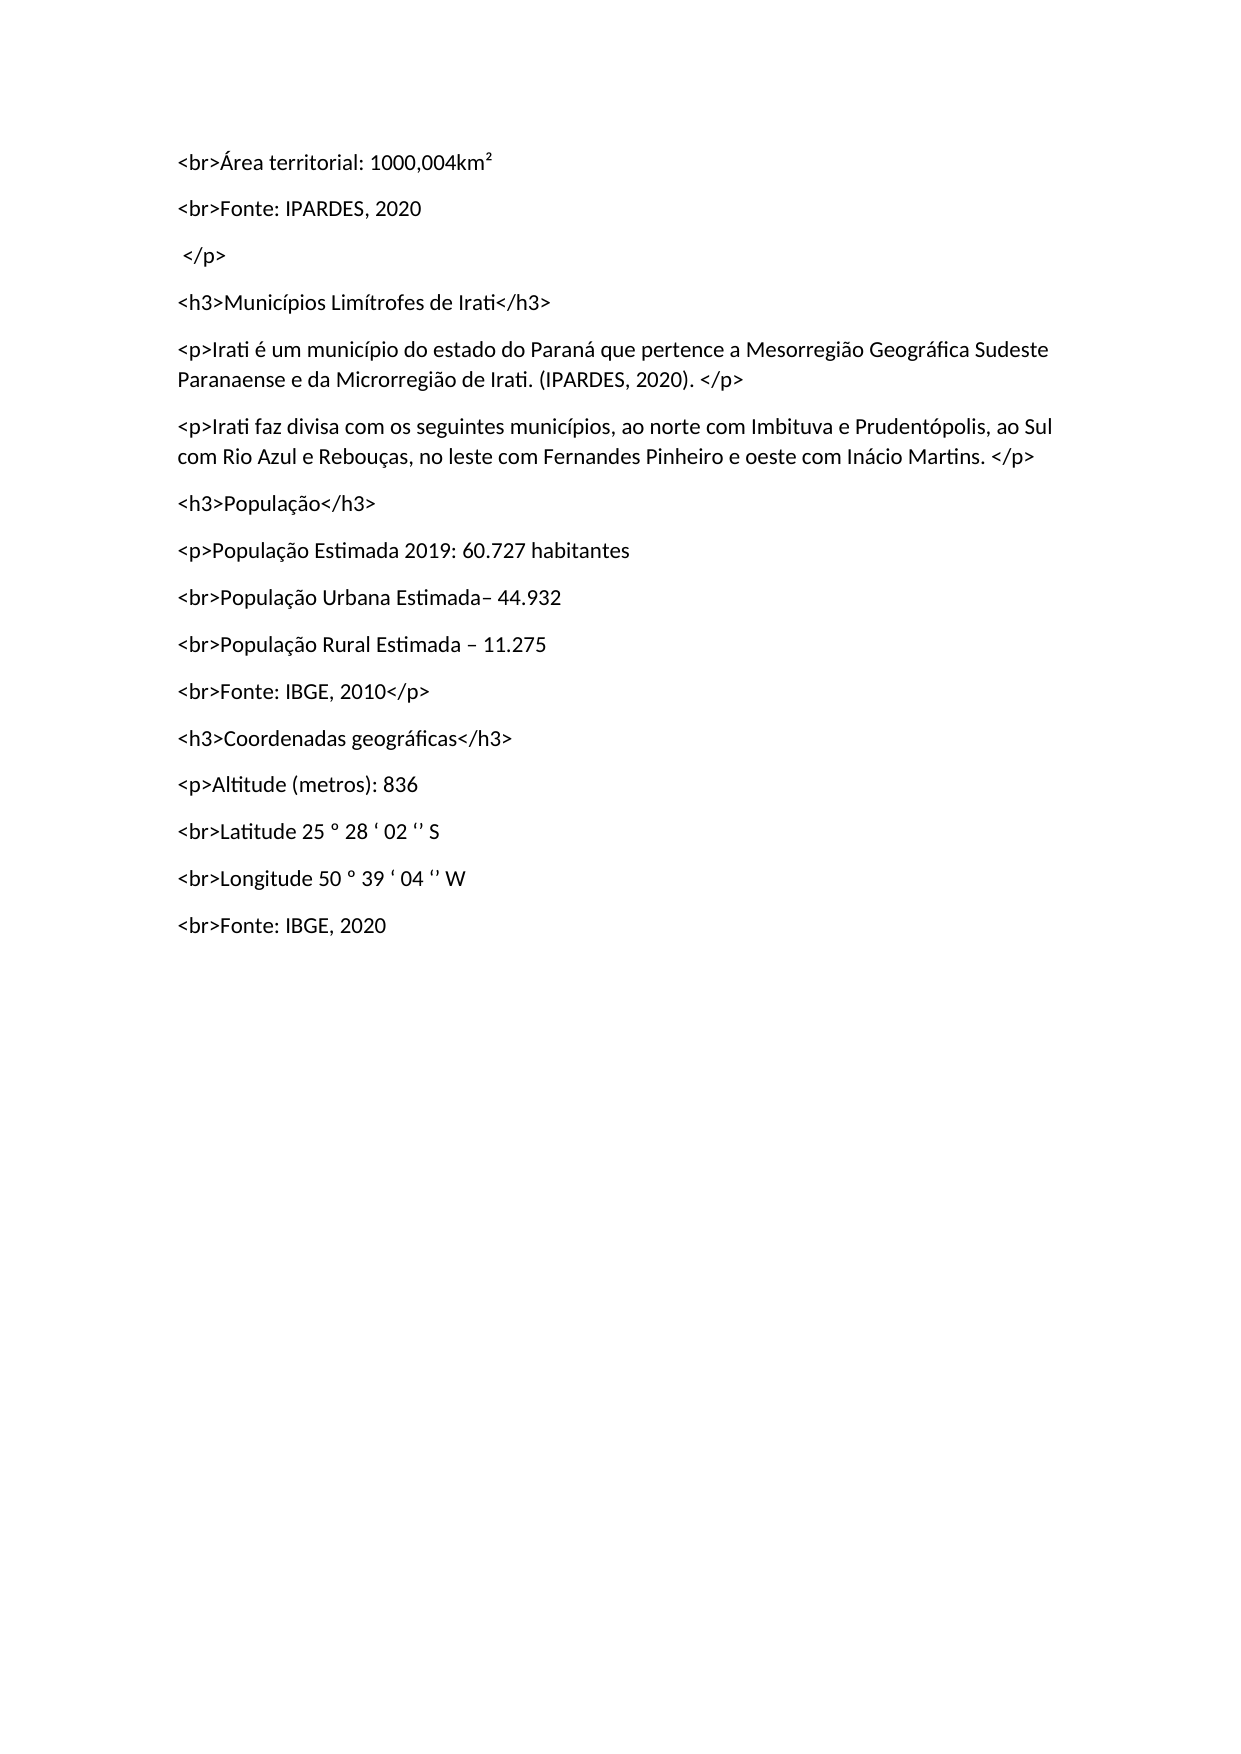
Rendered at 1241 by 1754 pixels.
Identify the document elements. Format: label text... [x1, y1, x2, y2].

text <p>Irati é um município do estado do Paraná que pertence a Mesorregião Geográfica Sudeste Paranaense e da Microrregião de Irati. (IPARDES, 2020). </p> [177, 335, 1063, 393]
text <br>Fonte: IBGE, 2010</p> [177, 677, 1063, 705]
text <h3>População</h3> [177, 489, 1063, 517]
text </p> [177, 241, 1063, 269]
text <h3>Municípios Limítrofes de Irati</h3> [177, 288, 1063, 316]
text <br>População Urbana Estimada– 44.932 [177, 583, 1063, 611]
text <br>Fonte: IPARDES, 2020 [177, 194, 1063, 222]
text <br>Fonte: IBGE, 2020 [177, 911, 1063, 939]
text <h3>Coordenadas geográficas</h3> [177, 724, 1063, 752]
text <p>Altitude (metros): 836 [177, 771, 1063, 798]
text <br>População Rural Estimada – 11.275 [177, 630, 1063, 658]
text <br>Longitude 50 º 39 ‘ 04 ‘’ W [177, 864, 1063, 892]
text <br>Latitude 25 º 28 ‘ 02 ‘’ S [177, 817, 1063, 845]
text <p>Irati faz divisa com os seguintes municípios, ao norte com Imbituva e Prudentópolis, ao Sul com Rio Azul e Rebouças, no leste com Fernandes Pinheiro e oeste com Inácio Martins. </p> [177, 412, 1063, 470]
text <p>População Estimada 2019: 60.727 habitantes [177, 536, 1063, 564]
text <br>Área territorial: 1000,004km² [177, 148, 1063, 176]
